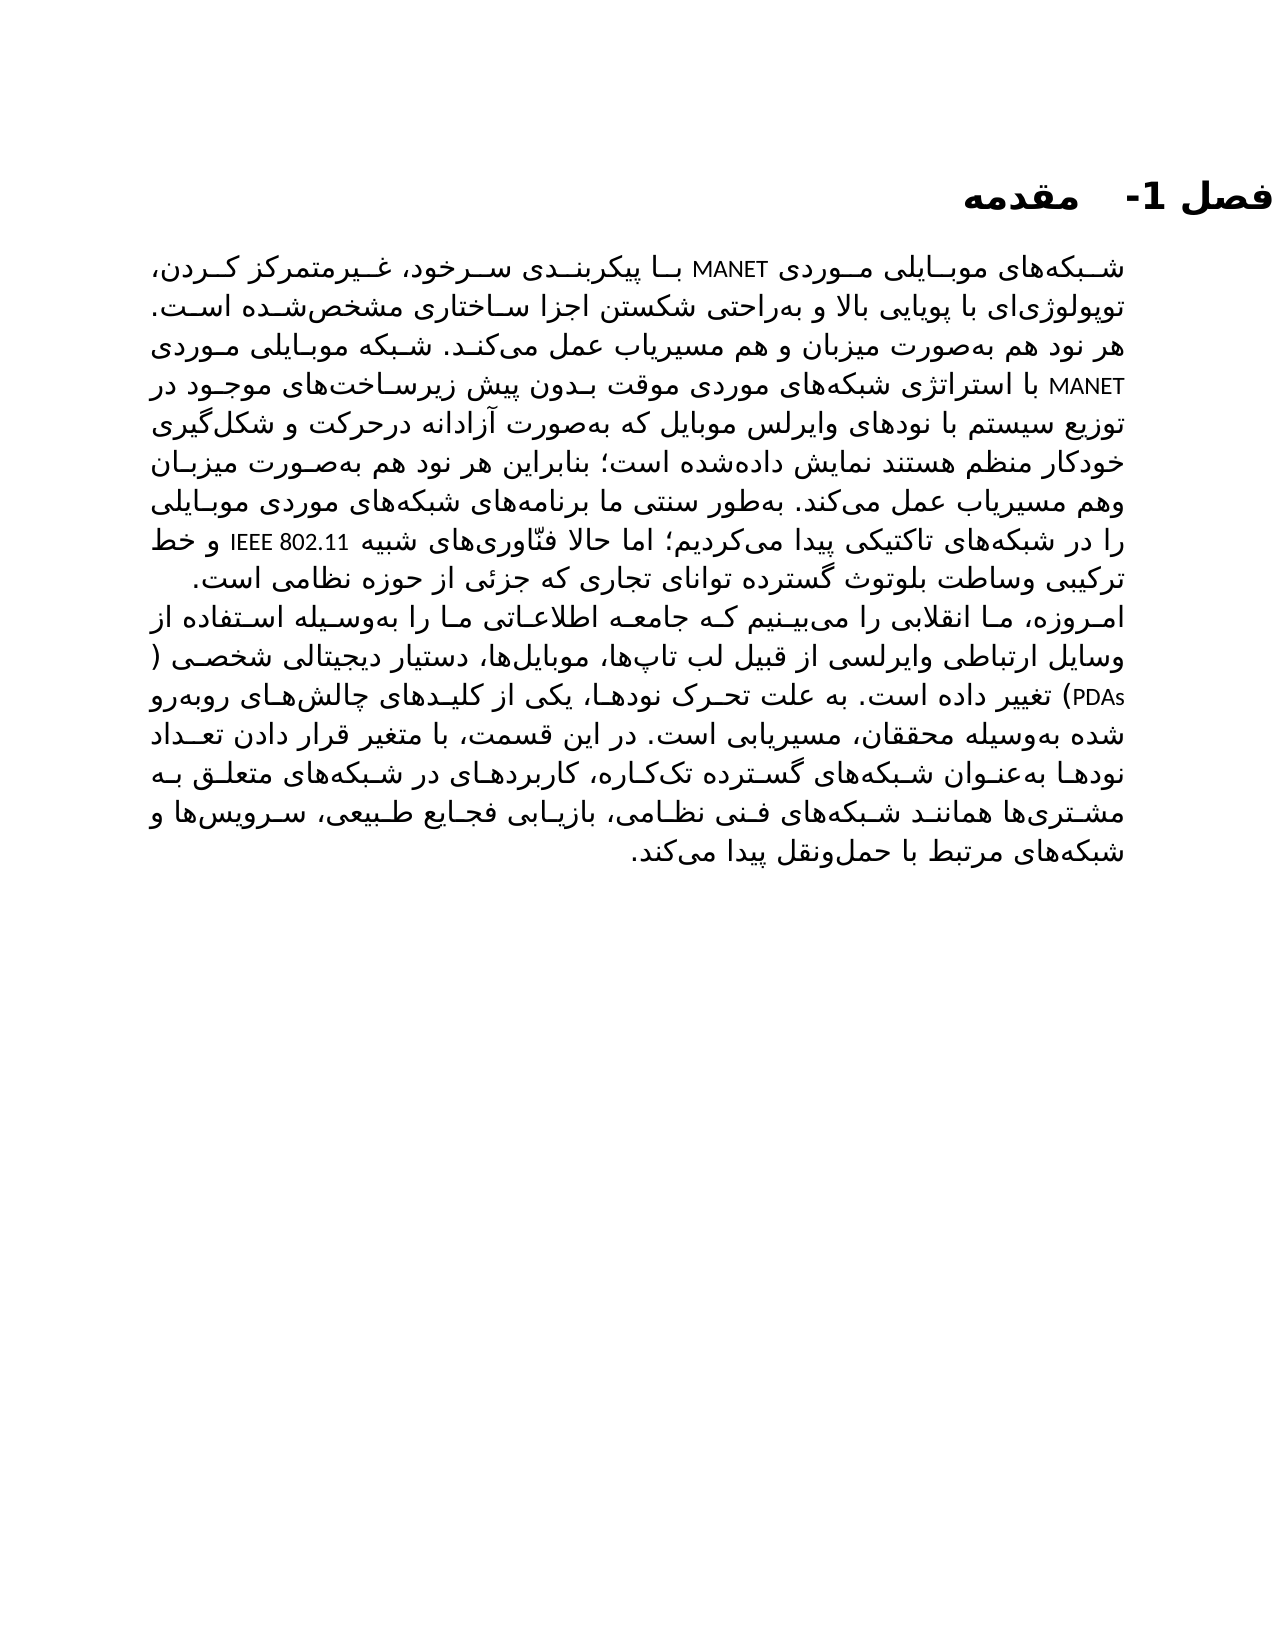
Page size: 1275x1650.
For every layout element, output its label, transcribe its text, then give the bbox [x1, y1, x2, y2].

subtitle مقدمه [150, 175, 1125, 219]
text امروزه، ما انقلابی را می‌بینیم که جامعه اطلاعاتی ما را به‌وسیله استفاده از وسایل ارتباطی وایرلسی از قبیل لب تاپ‌ها، موبایل‌ها، دستیار دیجیتالی شخصی (PDAs) تغییر داده است. به علت تحرک نودها، یکی از کلیدهای چالش‌های روبه‌رو شده به‌وسیله محققان، مسیریابی است. در این قسمت، با متغیر قرار دادن تعداد نودها به‌عنوان شبکه‌های گسترده تک‌کاره، کاربردهای در شبکه‌های متعلق به مشتری‌ها همانند شبکه‌های فنی نظامی، بازیابی فجایع طبیعی، سرویس‌ها و شبکه‌های مرتبط با حمل‌ونقل پیدا می‌کند. [150, 601, 1125, 868]
text شبکه‌های موبایلی موردی MANET با پیکربندی سرخود، غیرمتمرکز کردن، توپولوژی‌ای با پویایی بالا و به‌راحتی شکستن اجزا ساختاری مشخص‌شده است. هر نود هم به‌صورت میزبان و هم مسیریاب عمل می‌کند. شبکه موبایلی موردی MANET با استراتژی شبکه‌های موردی موقت بدون پیش زیرساخت‌های موجود در توزیع سیستم با نودهای وایرلس موبایل که به‌صورت آزادانه درحرکت و شکل‌گیری خودکار منظم هستند نمایش داده‌شده است؛ بنابراین هر نود هم به‌صورت میزبان وهم مسیریاب عمل می‌کند. به‌طور سنتی ما برنامه‌های شبکه‌های موردی موبایلی را در شبکه‌های تاکتیکی پیدا می‌کردیم؛ اما حالا فنّاوری‌های شبیه IEEE 802.11 و خط ترکیبی وساطت بلوتوث گسترده توانای تجاری که جزئی از حوزه نظامی است. [150, 250, 1125, 596]
